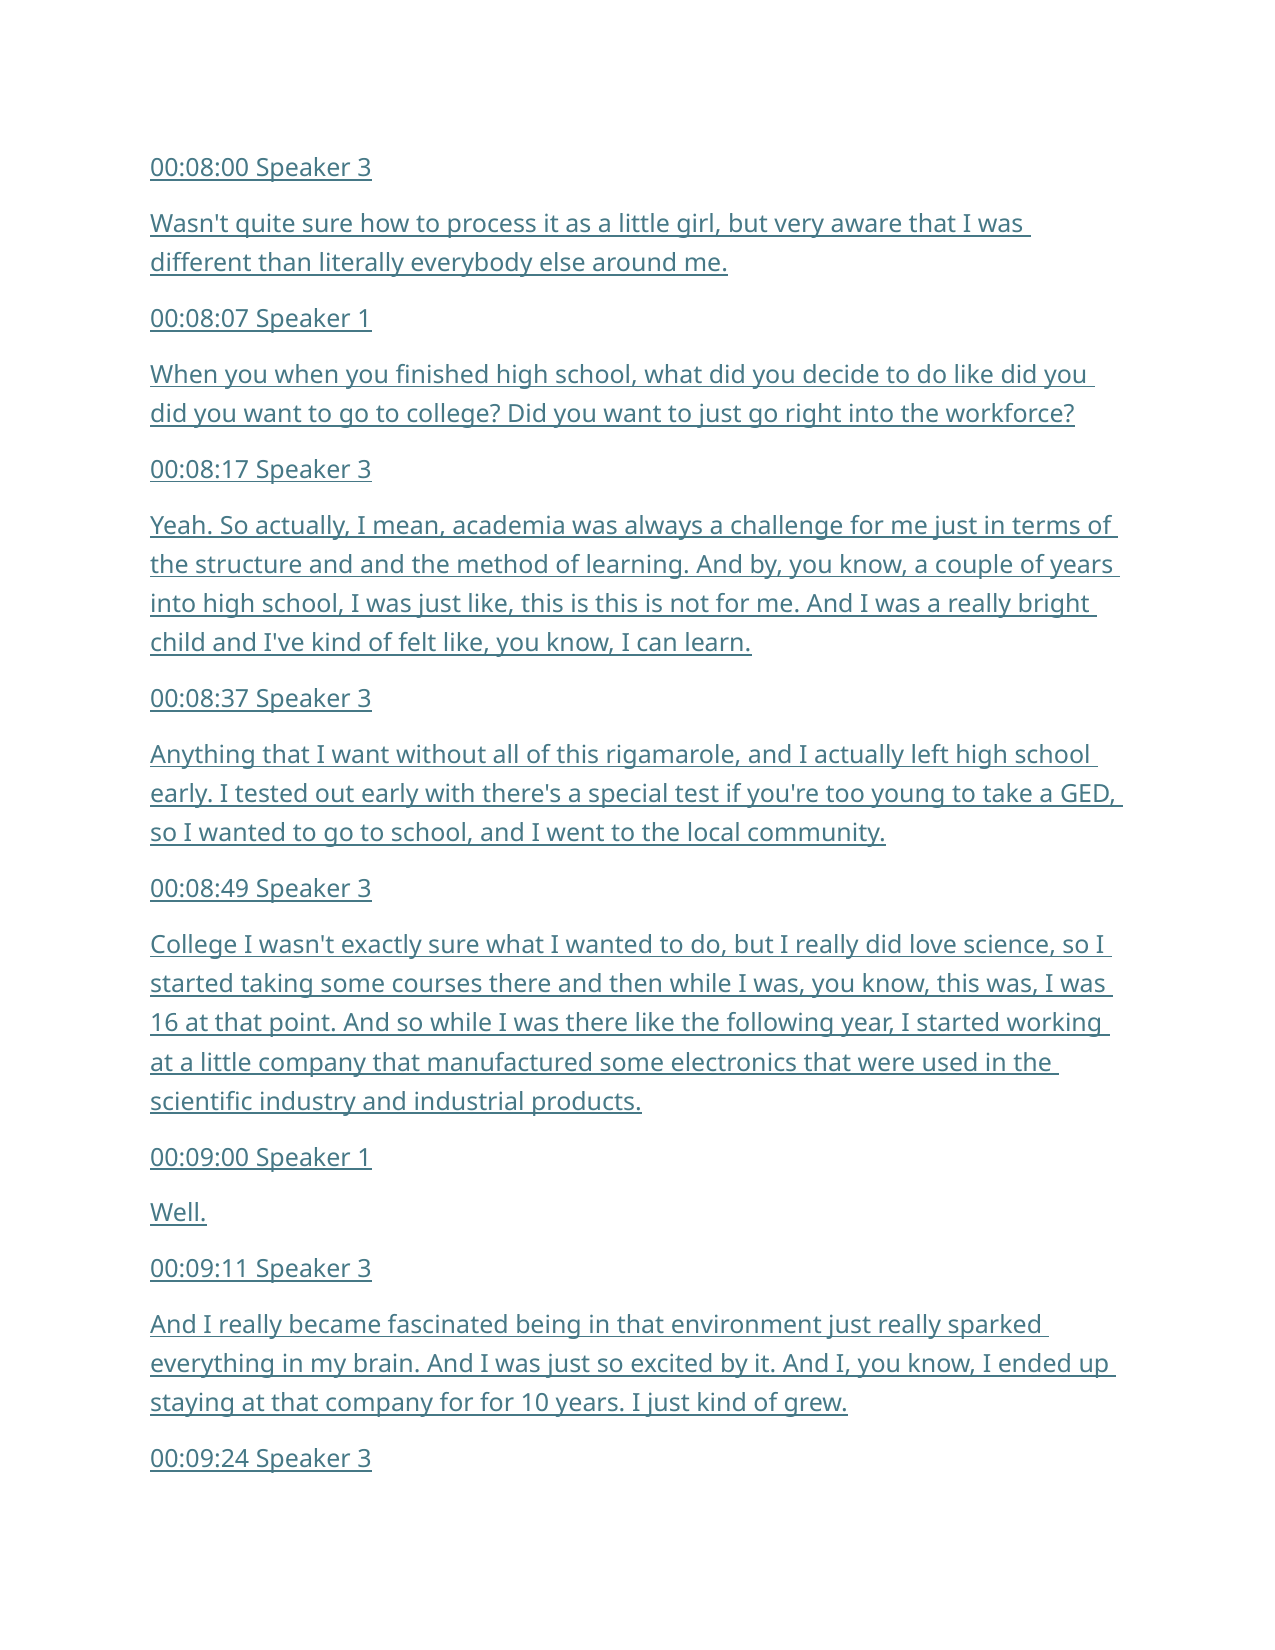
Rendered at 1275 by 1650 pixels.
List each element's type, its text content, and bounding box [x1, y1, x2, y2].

text 00:08:07 Speaker 1 [150, 301, 1125, 335]
text 00:08:00 Speaker 3 [150, 150, 1125, 184]
text 00:09:24 Speaker 3 [150, 1441, 1125, 1475]
text When you when you finished high school, what did you decide to do like did you did you want to go to college? Did you want to just go right into the workforce? [150, 357, 1125, 430]
text College I wasn't exactly sure what I wanted to do, but I really did love science, so I started taking some courses there and then while I was, you know, this was, I was 16 at that point. And so while I was there like the following year, I started working at a little company that manufactured some electronics that were used in the scientific industry and industrial products. [150, 927, 1125, 1117]
text 00:09:00 Speaker 1 [150, 1139, 1125, 1173]
text Anything that I want without all of this rigamarole, and I actually left high school early. I tested out early with there's a special test if you're too young to take a GED, so I wanted to go to school, and I went to the local community. [150, 737, 1125, 849]
text 00:09:11 Speaker 3 [150, 1251, 1125, 1285]
text Yeah. So actually, I mean, academia was always a challenge for me just in terms of the structure and and the method of learning. And by, you know, a couple of years into high school, I was just like, this is this is not for me. And I was a really bright child and I've kind of felt like, you know, I can learn. [150, 507, 1125, 659]
text Well. [150, 1195, 1125, 1229]
text 00:08:17 Speaker 3 [150, 452, 1125, 486]
text 00:08:37 Speaker 3 [150, 681, 1125, 715]
text Wasn't quite sure how to process it as a little girl, but very aware that I was different than literally everybody else around me. [150, 206, 1125, 279]
text And I really became fascinated being in that environment just really sparked everything in my brain. And I was just so excited by it. And I, you know, I ended up staying at that company for for 10 years. I just kind of grew. [150, 1307, 1125, 1419]
text 00:08:49 Speaker 3 [150, 871, 1125, 905]
